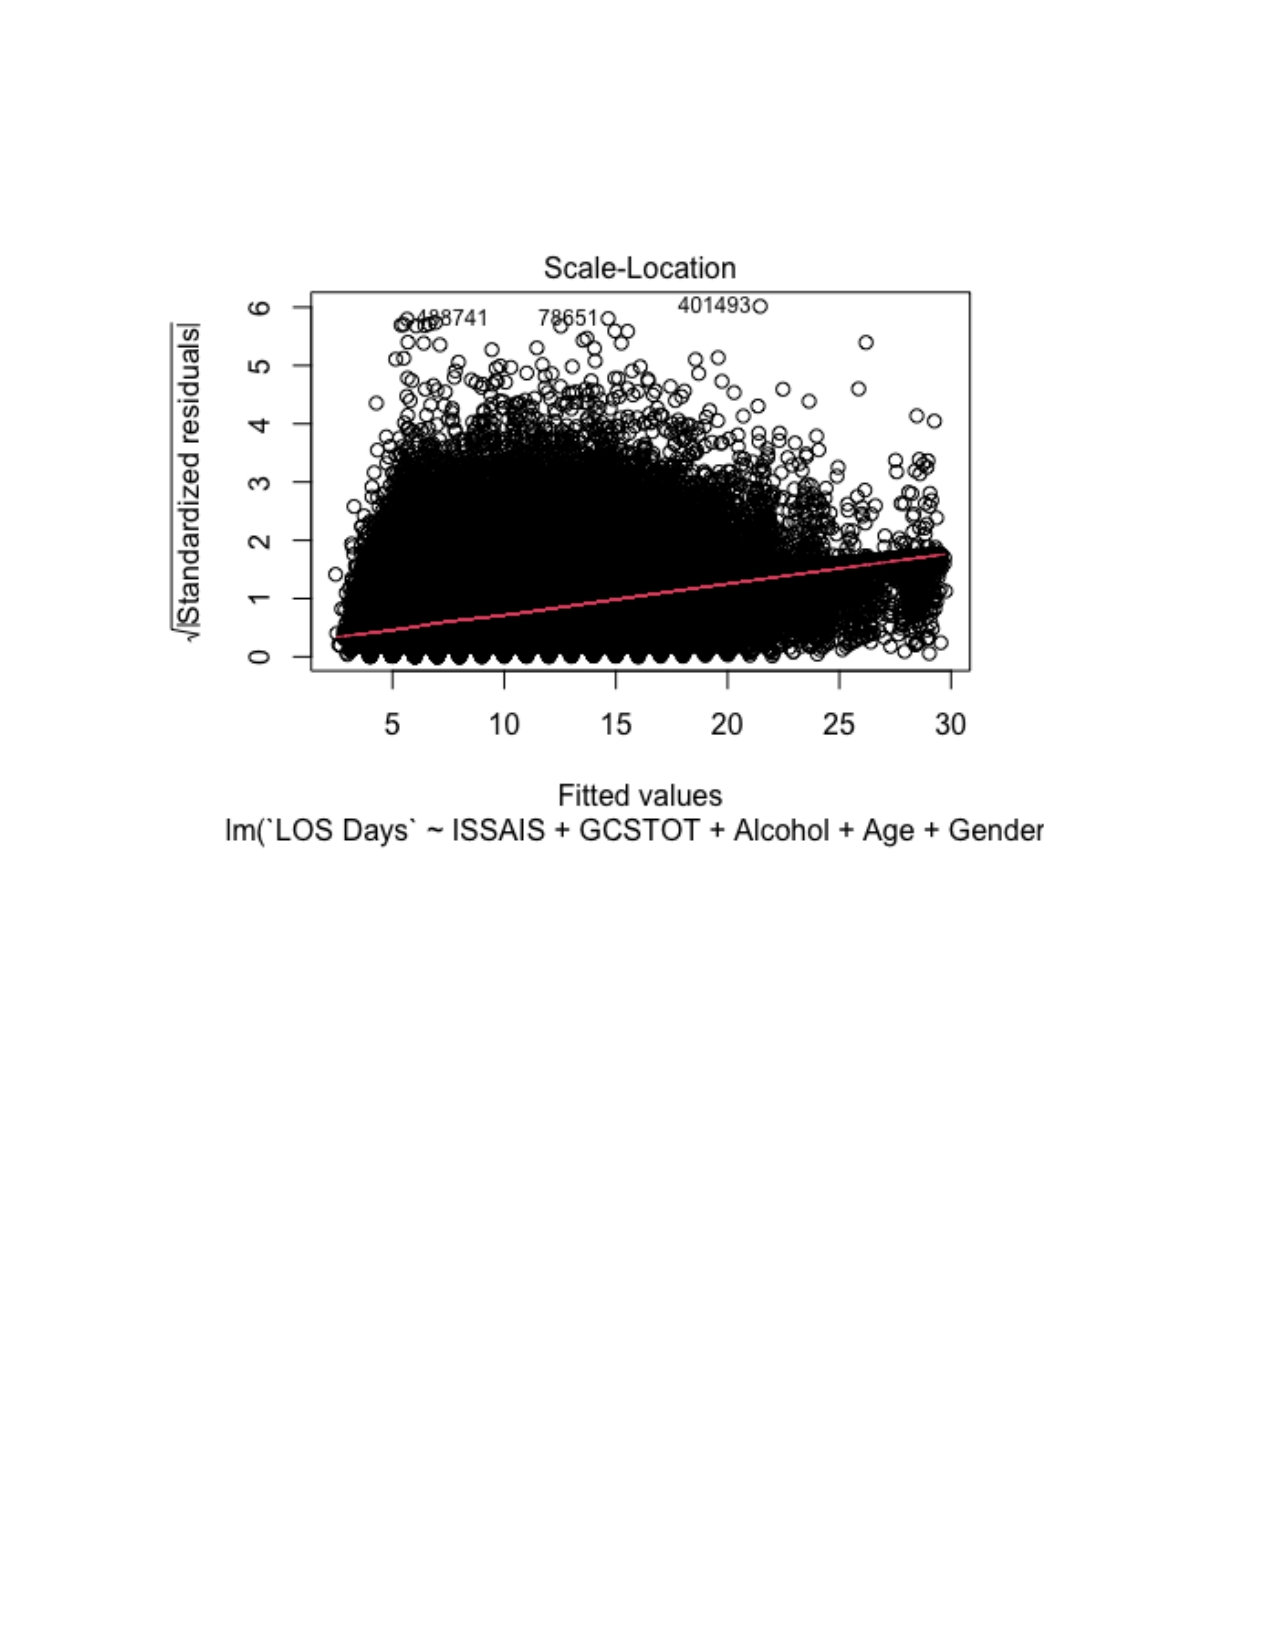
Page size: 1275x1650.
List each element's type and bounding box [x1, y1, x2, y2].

picture [168, 150, 1044, 850]
